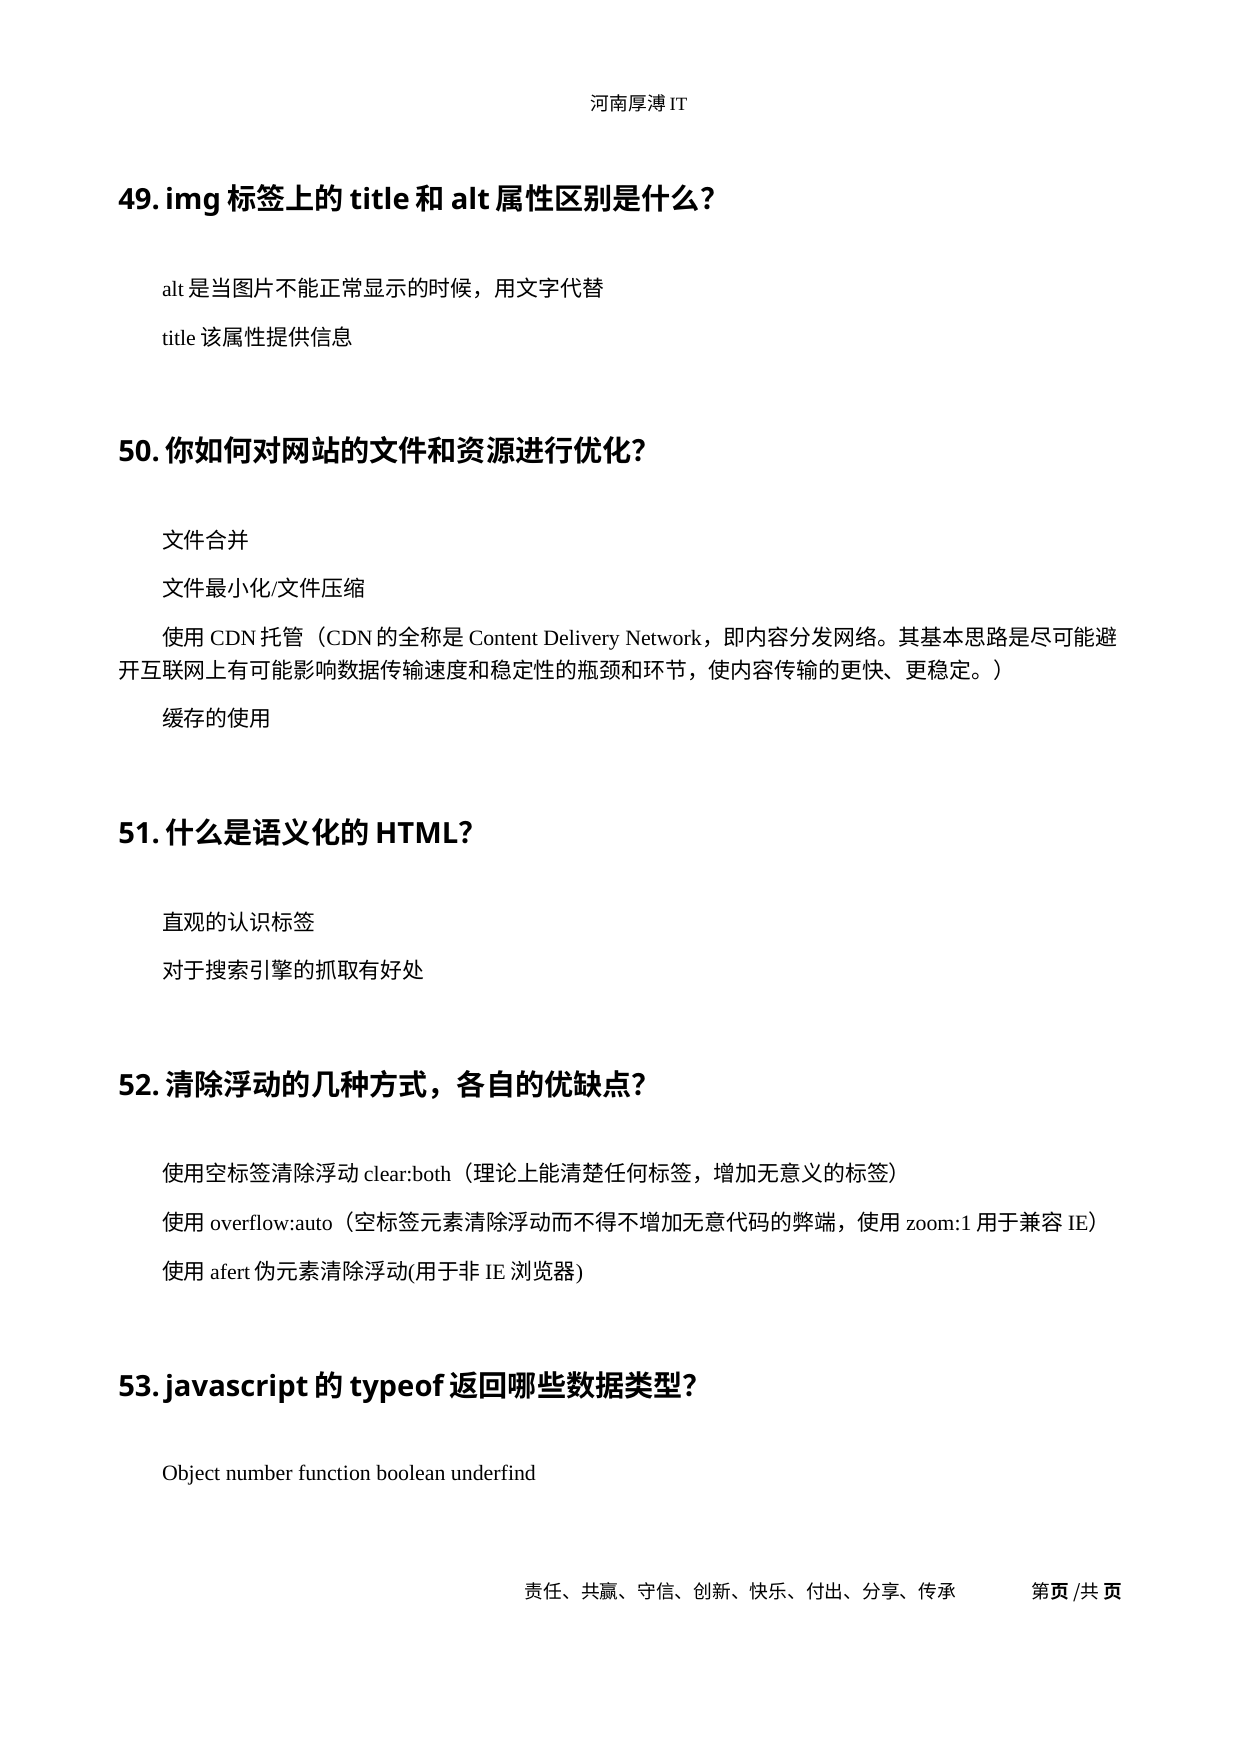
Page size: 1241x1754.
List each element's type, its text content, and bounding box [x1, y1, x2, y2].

text javascript的typeof返回哪些数据类型？ [118, 1351, 1122, 1416]
text 使用空标签清除浮动 clear:both（理论上能清楚任何标签，增加无意义的标签） [118, 1156, 1122, 1188]
text 使用CDN托管（CDN的全称是Content Delivery Network，即内容分发网络。其基本思路是尽可能避开互联网上有可能影响数据传输速度和稳定性的瓶颈和环节，使内容传输的更快、更稳定。） [118, 620, 1122, 685]
text title该属性提供信息 [118, 319, 1122, 352]
text 使用afert伪元素清除浮动(用于非IE浏览器) [118, 1253, 1122, 1286]
text 什么是语义化的HTML？ [118, 798, 1122, 863]
text 使用overflow:auto（空标签元素清除浮动而不得不增加无意代码的弊端，使用zoom:1用于兼容IE） [118, 1205, 1122, 1237]
text 你如何对网站的文件和资源进行优化？ [118, 417, 1122, 482]
text 直观的认识标签 [118, 904, 1122, 937]
text 文件最小化/文件压缩 [118, 571, 1122, 603]
text Object number function boolean underfind [118, 1457, 1122, 1489]
text img标签上的title和alt属性区别是什么？ [118, 165, 1122, 230]
text 清除浮动的几种方式，各自的优缺点？ [118, 1050, 1122, 1115]
text 文件合并 [118, 522, 1122, 555]
text alt是当图片不能正常显示的时候，用文字代替 [118, 270, 1122, 303]
text 对于搜索引擎的抓取有好处 [118, 953, 1122, 985]
text 缓存的使用 [118, 701, 1122, 733]
